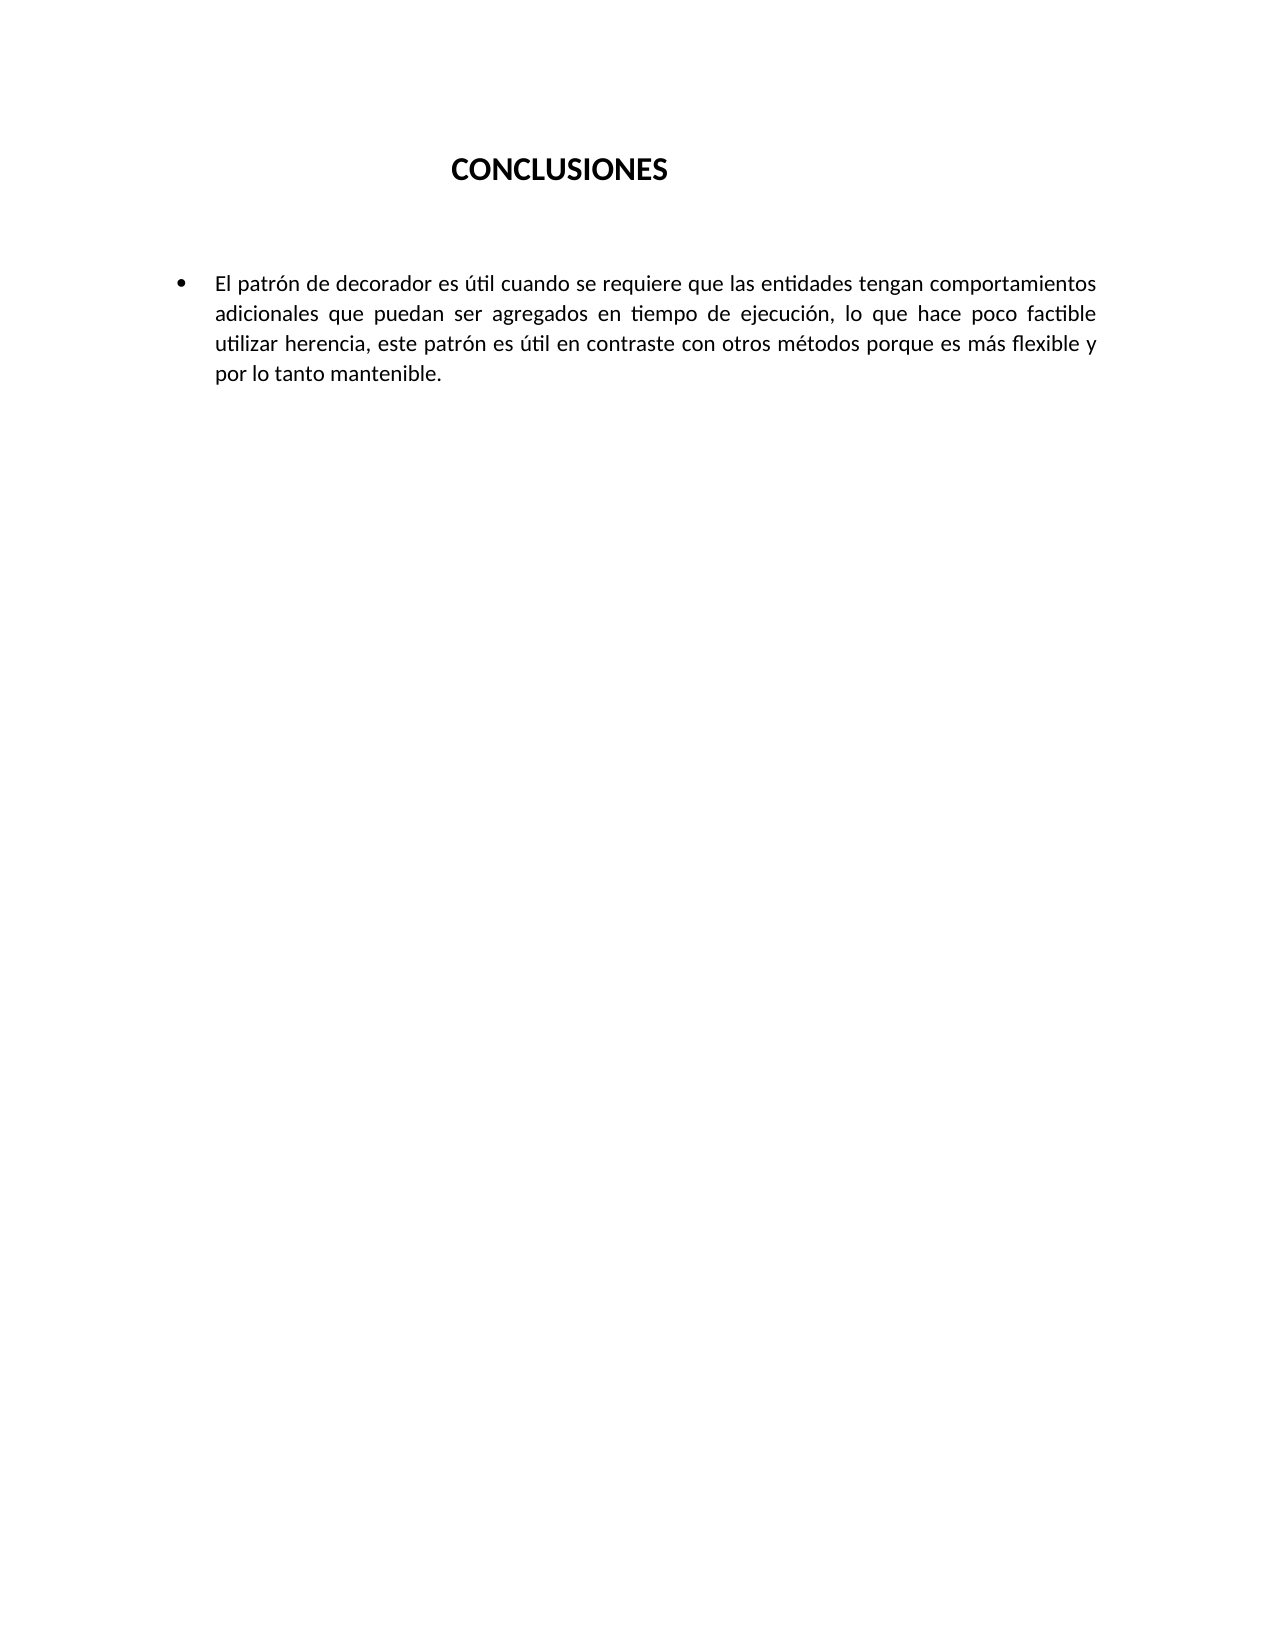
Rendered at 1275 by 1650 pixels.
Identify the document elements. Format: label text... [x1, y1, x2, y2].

list El patrón de decorador es útil cuando se requiere que las entidades tengan comportamientos adicionales que puedan ser agregados en tiempo de ejecución, lo que hace poco factible utilizar herencia, este patrón es útil en contraste con otros métodos porque es más flexible y por lo tanto mantenible. [177, 269, 1098, 387]
text CONCLUSIONES [21, 148, 1098, 188]
